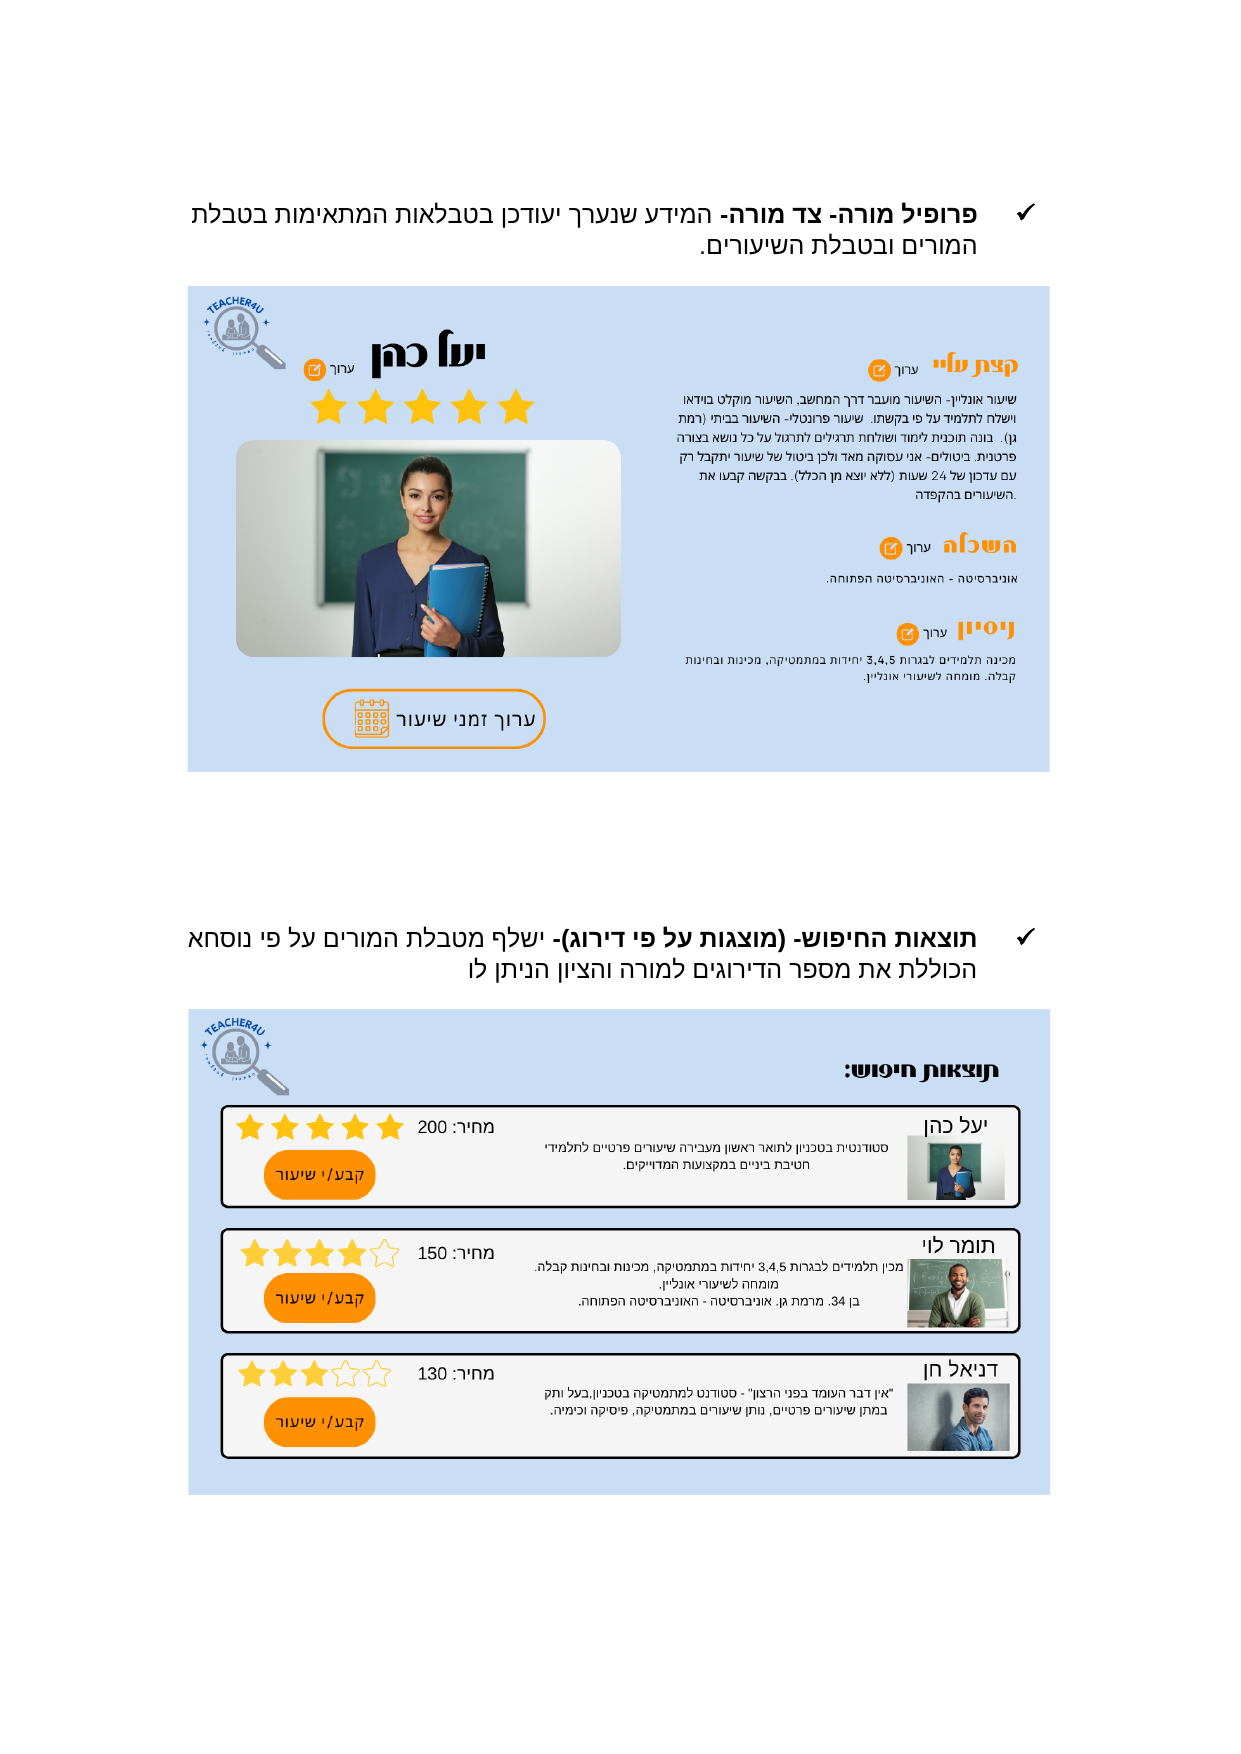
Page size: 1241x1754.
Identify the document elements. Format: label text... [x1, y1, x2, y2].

picture [187, 286, 1049, 771]
picture [187, 1009, 1050, 1494]
list פרופיל מורה- צד מורה- המידע שנערך יעודכן בטבלאות המתאימות בטבלת המורים ובטבלת השיעורים. [187, 199, 1015, 259]
list תוצאות החיפוש- (מוצגות על פי דירוג)- ישלף מטבלת המורים על פי נוסחא הכוללת את מספר הדירוגים למורה והציון הניתן לו [187, 924, 1015, 984]
